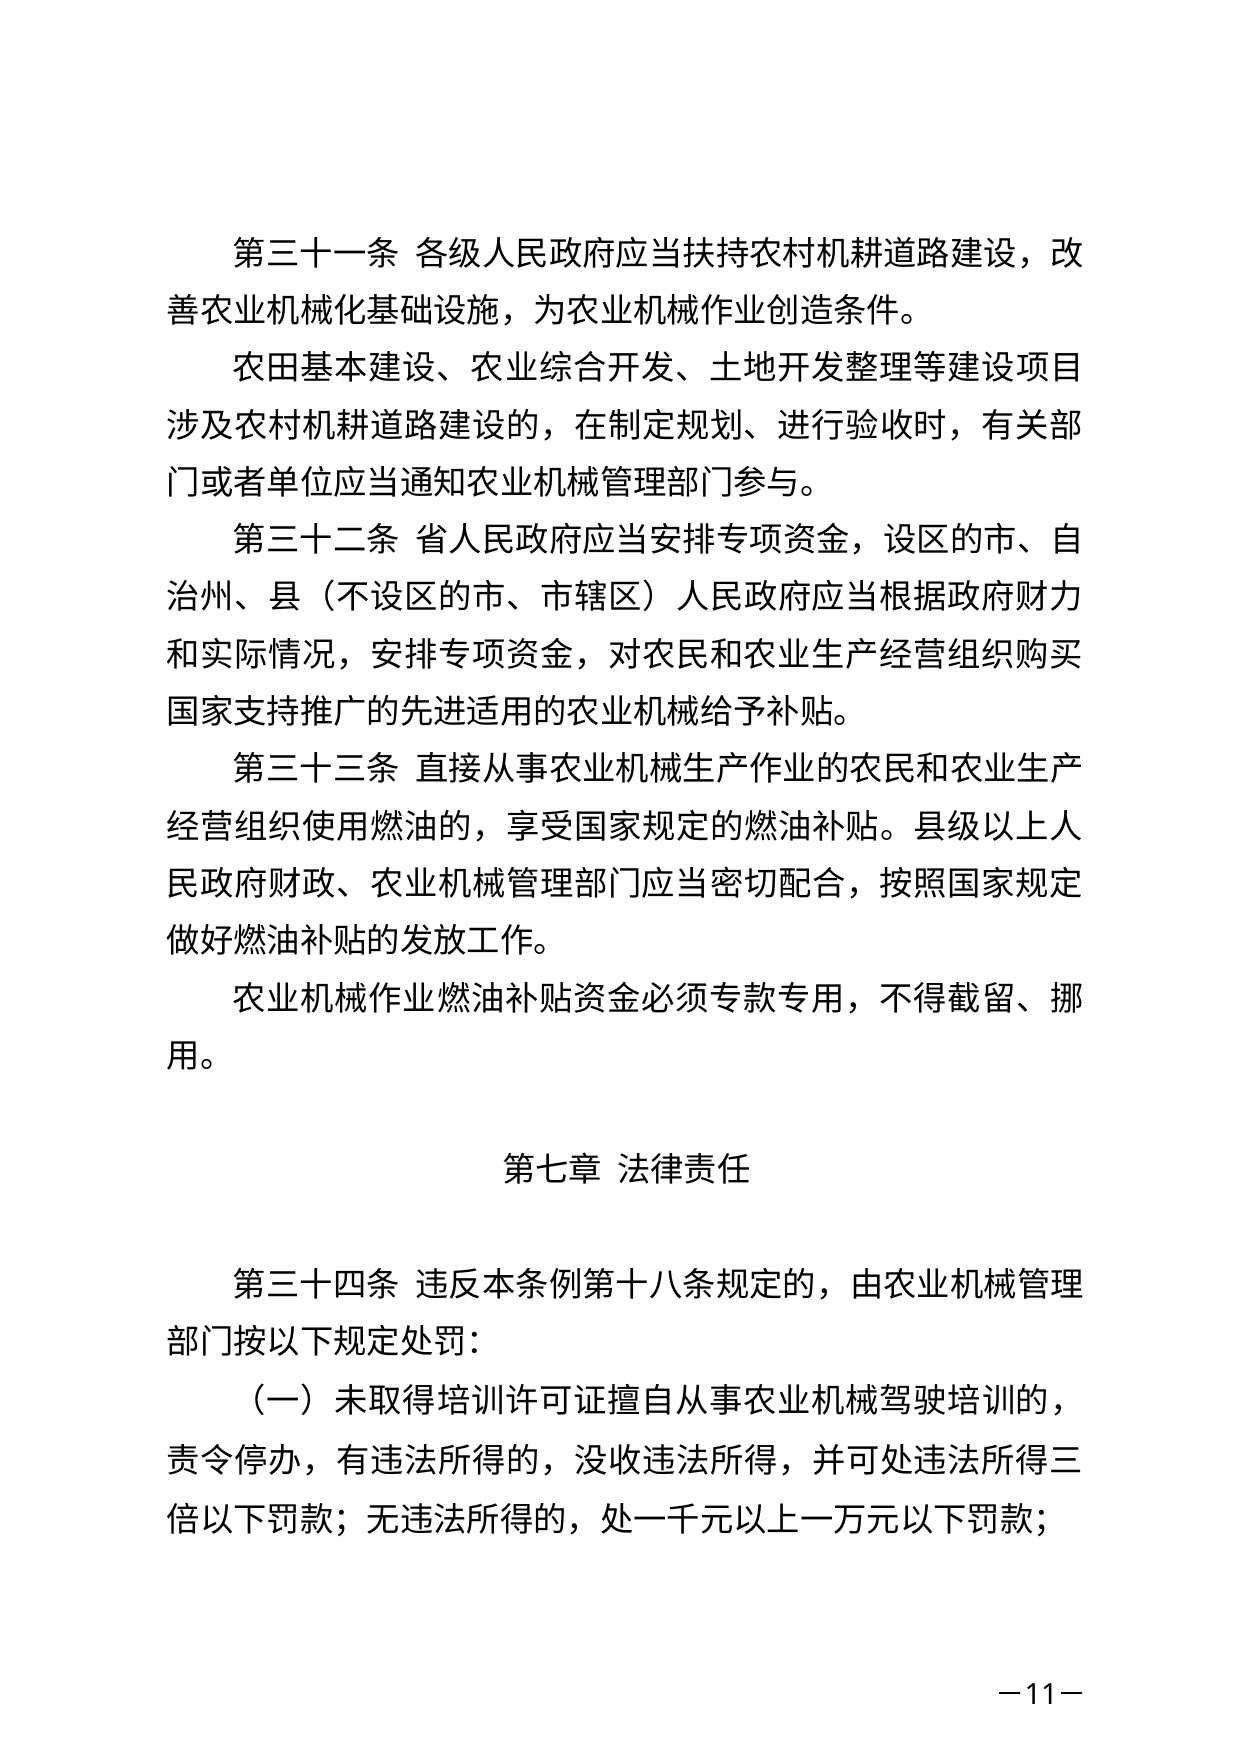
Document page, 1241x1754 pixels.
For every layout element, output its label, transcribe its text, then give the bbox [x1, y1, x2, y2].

text 第三十四条 违反本条例第十八条规定的，由农业机械管理部门按以下规定处罚： [167, 1251, 1085, 1365]
text 第三十三条 直接从事农业机械生产作业的农民和农业生产经营组织使用燃油的，享受国家规定的燃油补贴。县级以上人民政府财政、农业机械管理部门应当密切配合，按照国家规定做好燃油补贴的发放工作。 [167, 735, 1085, 964]
text 第七章 法律责任 [167, 1136, 1085, 1193]
text 农业机械作业燃油补贴资金必须专款专用，不得截留、挪用。 [167, 964, 1085, 1079]
text 农田基本建设、农业综合开发、土地开发整理等建设项目涉及农村机耕道路建设的，在制定规划、进行验收时，有关部门或者单位应当通知农业机械管理部门参与。 [167, 334, 1085, 506]
text 第三十二条 省人民政府应当安排专项资金，设区的市、自治州、县（不设区的市、市辖区）人民政府应当根据政府财力和实际情况，安排专项资金，对农民和农业生产经营组织购买国家支持推广的先进适用的农业机械给予补贴。 [167, 506, 1085, 735]
text （一）未取得培训许可证擅自从事农业机械驾驶培训的，责令停办，有违法所得的，没收违法所得，并可处违法所得三倍以下罚款；无违法所得的，处一千元以上一万元以下罚款； [167, 1365, 1085, 1543]
text 第三十一条 各级人民政府应当扶持农村机耕道路建设，改善农业机械化基础设施，为农业机械作业创造条件。 [167, 219, 1085, 334]
